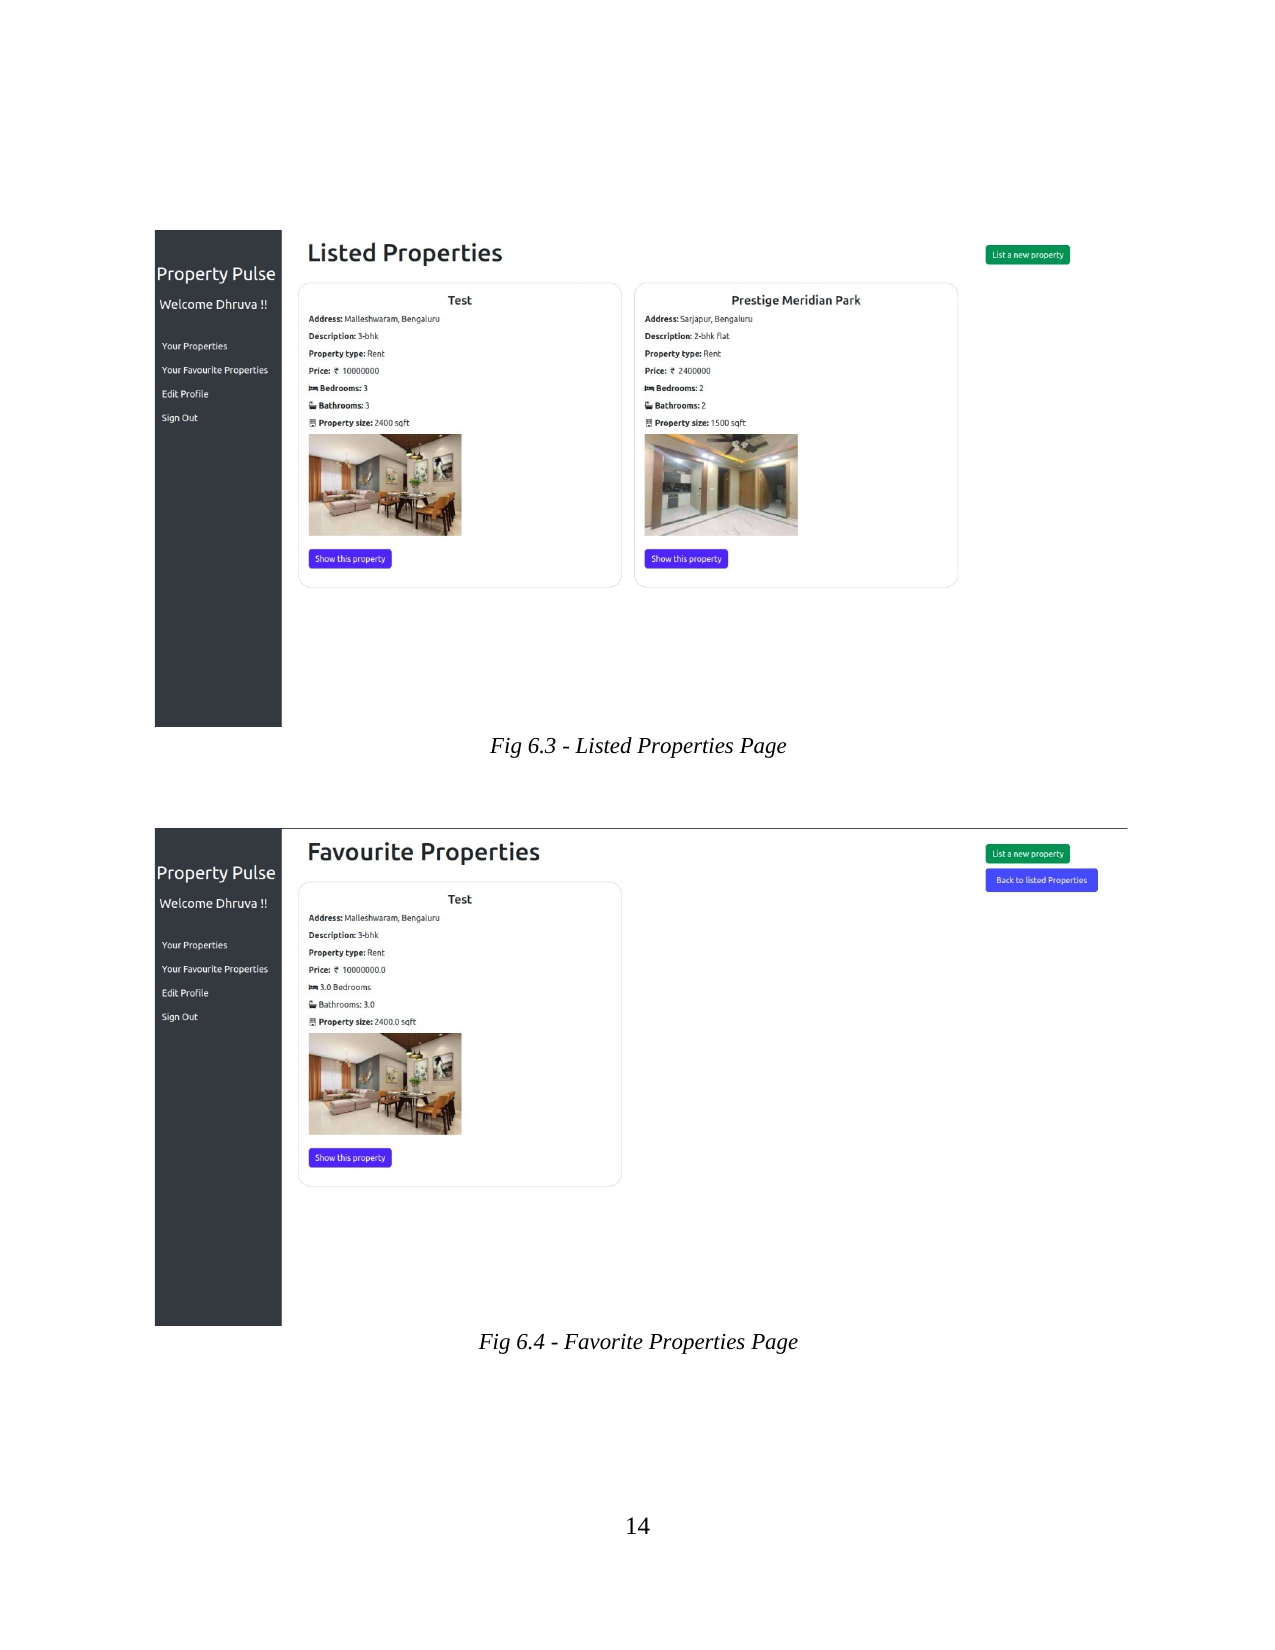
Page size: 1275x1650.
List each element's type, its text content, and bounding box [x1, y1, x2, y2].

picture [154, 828, 1128, 1326]
text Fig 6.4 - Favorite Properties Page [172, 1326, 1105, 1354]
text Fig 6.3 - Listed Properties Page [172, 732, 1105, 758]
picture [154, 230, 1128, 727]
